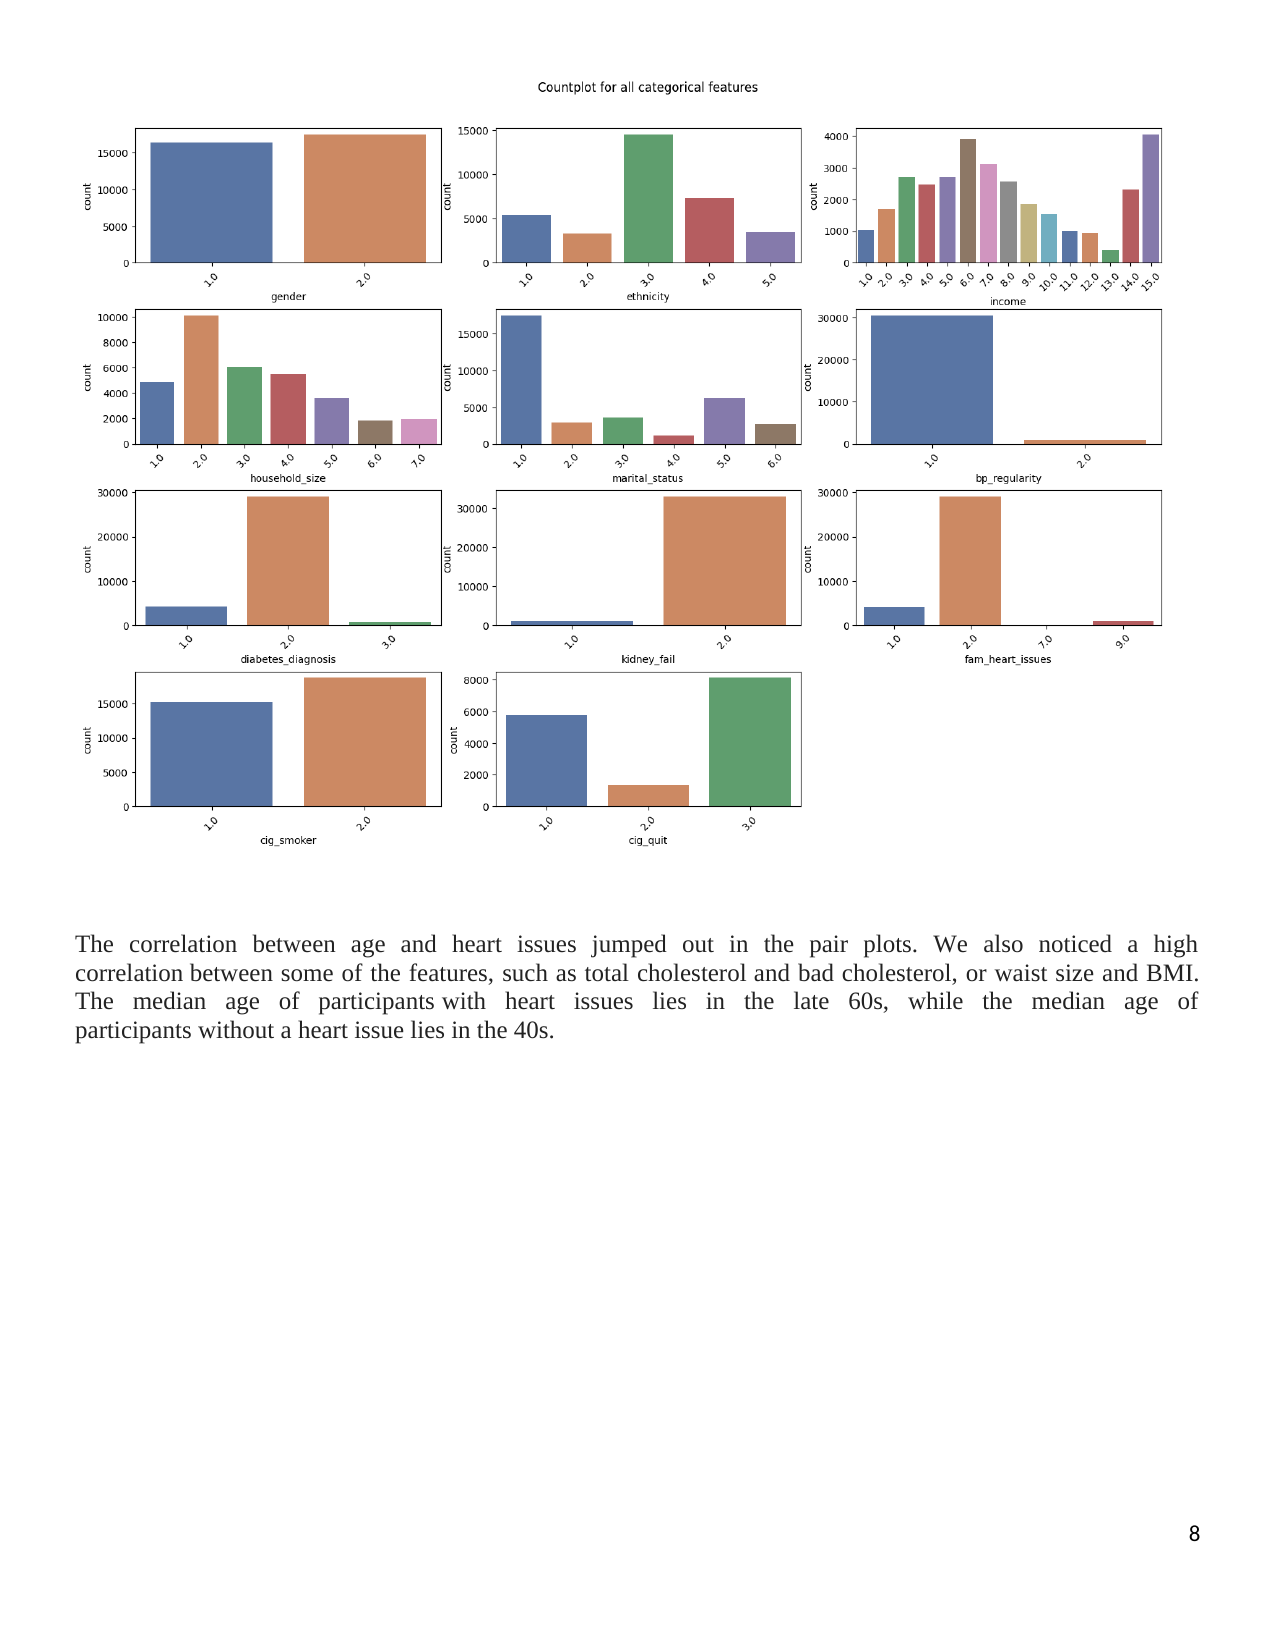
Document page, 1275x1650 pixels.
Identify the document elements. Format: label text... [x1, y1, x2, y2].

text The correlation between age and heart issues jumped out in the pair plots. We also noticed a high correlation between some of the features, such as total cholesterol and bad cholesterol, or waist size and BMI. The median age of participants with heart issues lies in the late 60s, while the median age of participants without a heart issue lies in the 40s. [75, 900, 1200, 1044]
picture [75, 75, 1169, 853]
